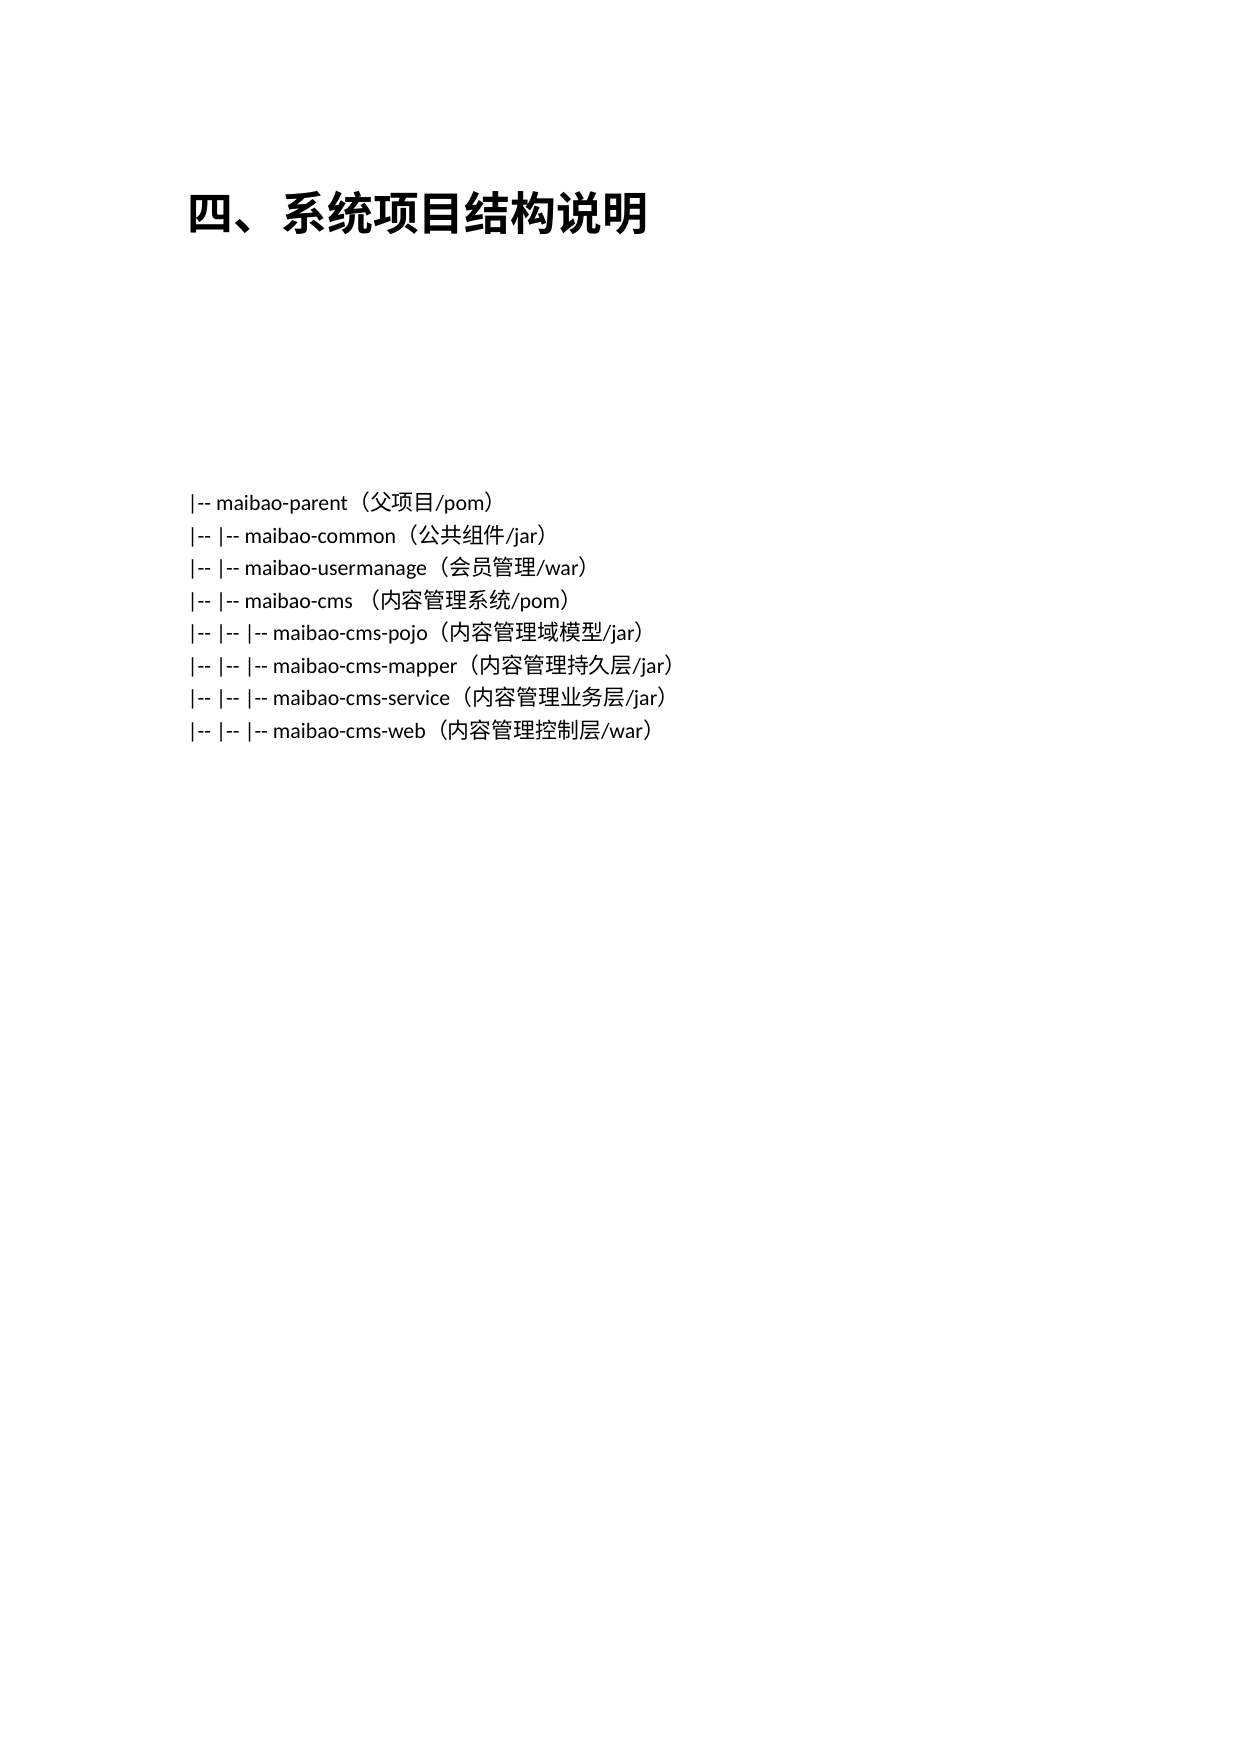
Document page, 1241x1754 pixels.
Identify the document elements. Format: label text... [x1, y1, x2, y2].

text |-- maibao-parent（父项目/pom） [187, 485, 1053, 517]
text |-- |-- |-- maibao-cms-pojo（内容管理域模型/jar） [187, 615, 1053, 647]
text |-- |-- maibao-common（公共组件/jar） [187, 517, 1053, 550]
text |-- |-- |-- maibao-cms-web（内容管理控制层/war） [187, 712, 1053, 745]
text |-- |-- |-- maibao-cms-mapper（内容管理持久层/jar） [187, 647, 1053, 680]
text |-- |-- maibao-cms （内容管理系统/pom） [187, 582, 1053, 615]
text |-- |-- maibao-usermanage（会员管理/war） [187, 550, 1053, 582]
subtitle 系统项目结构说明 [187, 162, 1053, 259]
text |-- |-- |-- maibao-cms-service（内容管理业务层/jar） [187, 680, 1053, 712]
